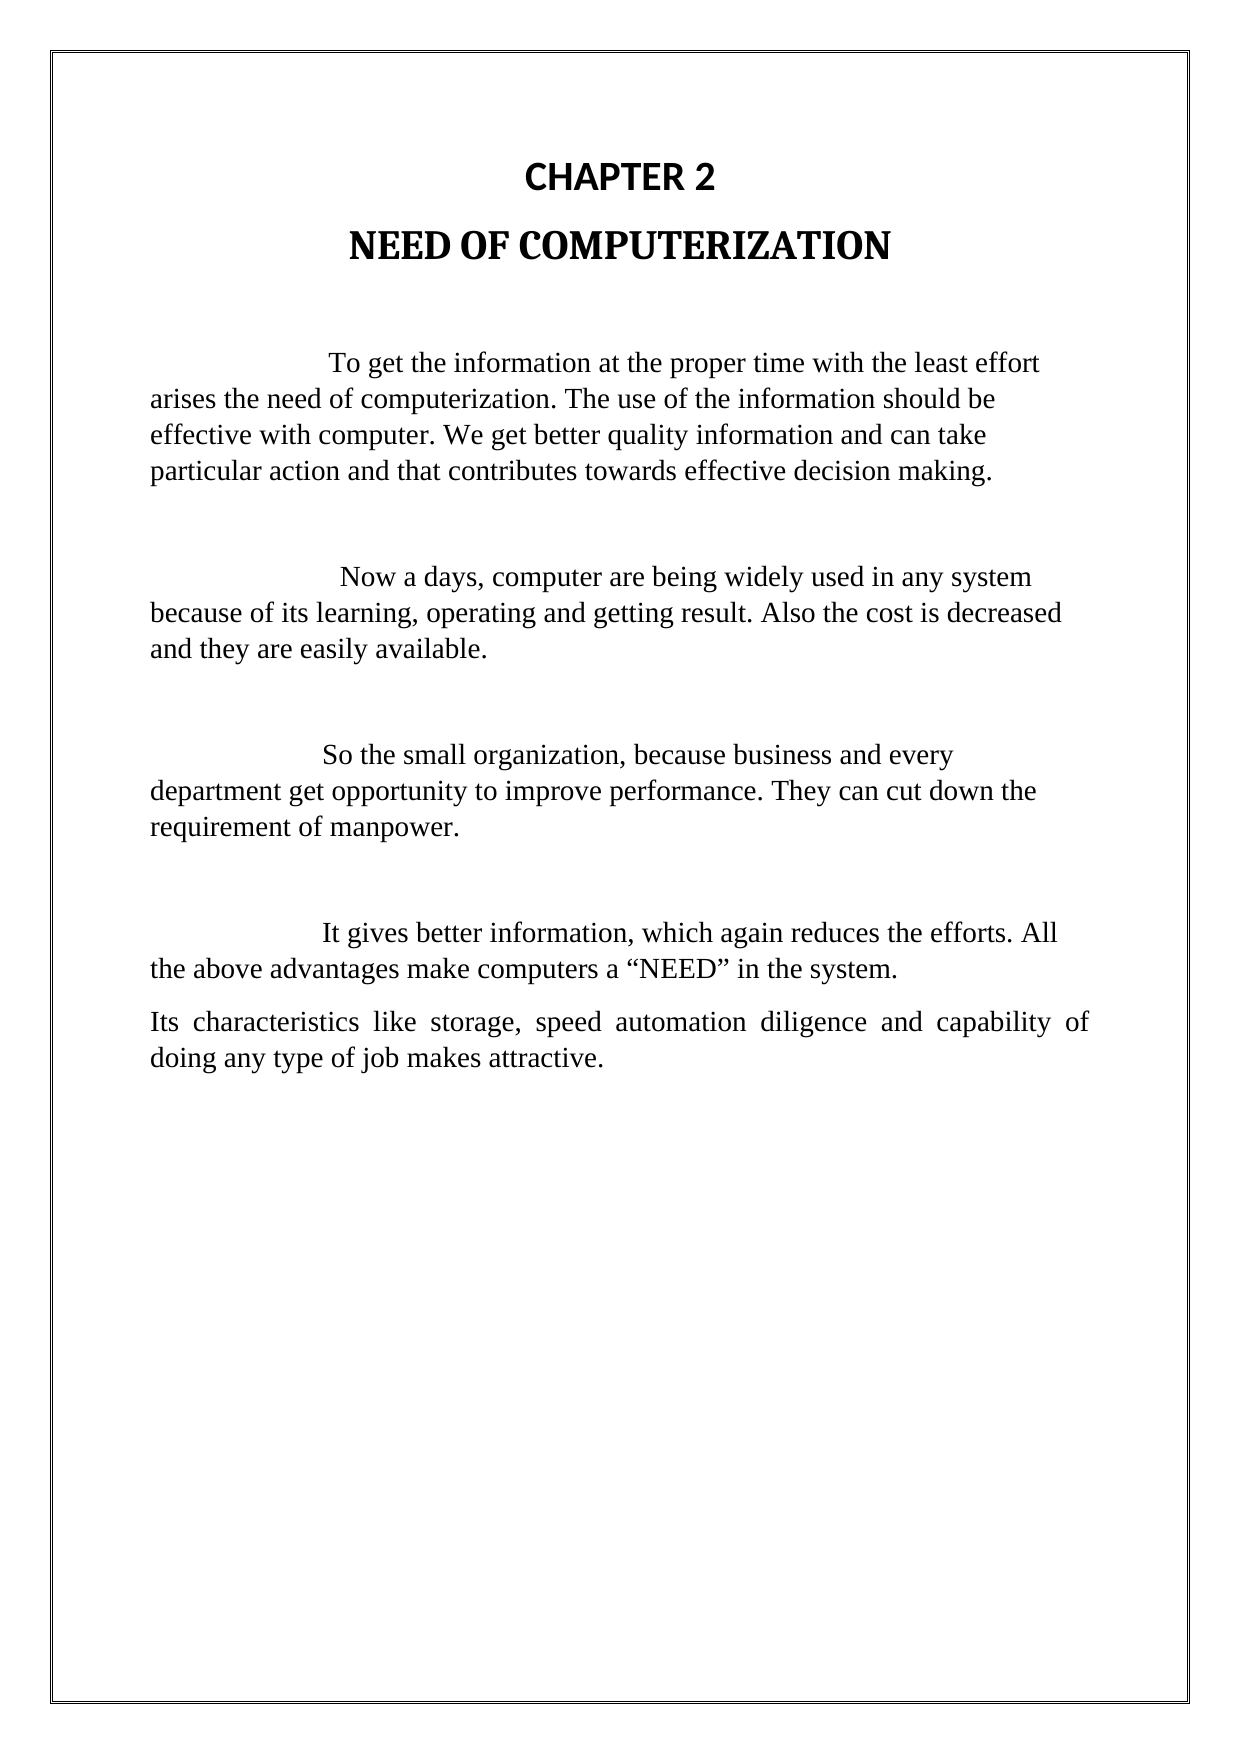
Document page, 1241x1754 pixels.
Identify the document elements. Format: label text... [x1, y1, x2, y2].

text To get the information at the proper time with the least effort arises the need of computerization. The use of the information should be effective with computer. We get better quality information and can take particular action and that contributes towards effective decision making. [150, 345, 1090, 487]
text Its characteristics like storage, speed automation diligence and capability of doing any type of job makes attractive. [150, 1004, 1090, 1073]
text CHAPTER 2 [450, 150, 1090, 201]
text Now a days, computer are being widely used in any system because of its learning, operating and getting result. Also the cost is decreased and they are easily available. [150, 559, 1090, 665]
text So the small organization, because business and every department get opportunity to improve performance. They can cut down the requirement of manpower. [150, 737, 1090, 843]
text NEED OF COMPUTERIZATION [150, 222, 1090, 269]
text It gives better information, which again reduces the efforts. All the above advantages make computers a “NEED” in the system. [150, 915, 1090, 984]
